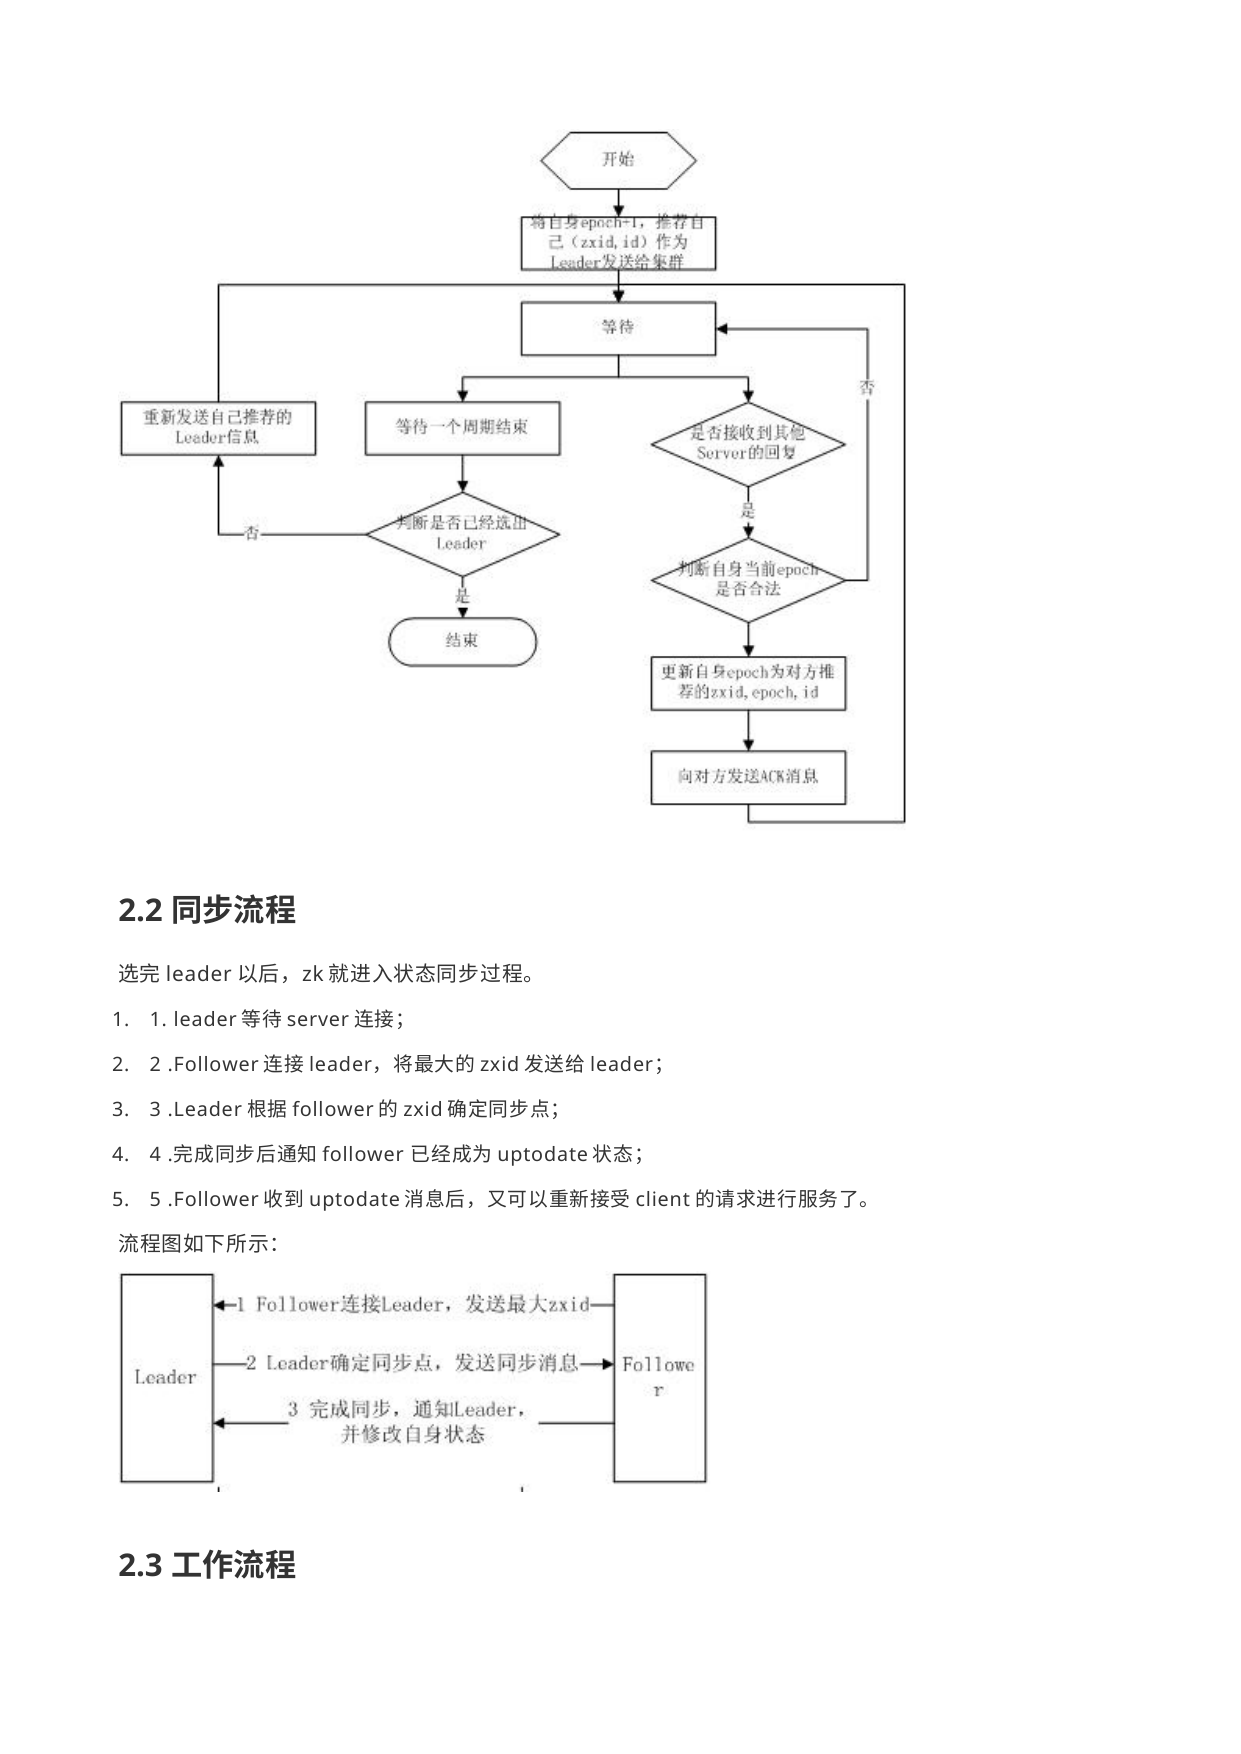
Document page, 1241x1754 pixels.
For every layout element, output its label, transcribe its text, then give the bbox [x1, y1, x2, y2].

list 5 .Follower收到uptodate消息后，又可以重新接受client的请求进行服务了。 [112, 1181, 1091, 1214]
list 3 .Leader根据follower的zxid确定同步点； [112, 1091, 1091, 1124]
picture [118, 129, 951, 835]
list 1. leader等待server连接； [112, 1001, 1091, 1034]
list 2 .Follower连接leader，将最大的zxid发送给leader； [112, 1046, 1091, 1079]
list 4 .完成同步后通知follower 已经成为uptodate状态； [112, 1136, 1091, 1169]
text 流程图如下所示： [118, 1226, 1122, 1259]
text 选完leader以后，zk就进入状态同步过程。 [118, 956, 1122, 989]
text 2.2 同步流程 [118, 876, 1122, 941]
picture [118, 1271, 711, 1492]
text 2.3 工作流程 [118, 1530, 1122, 1595]
